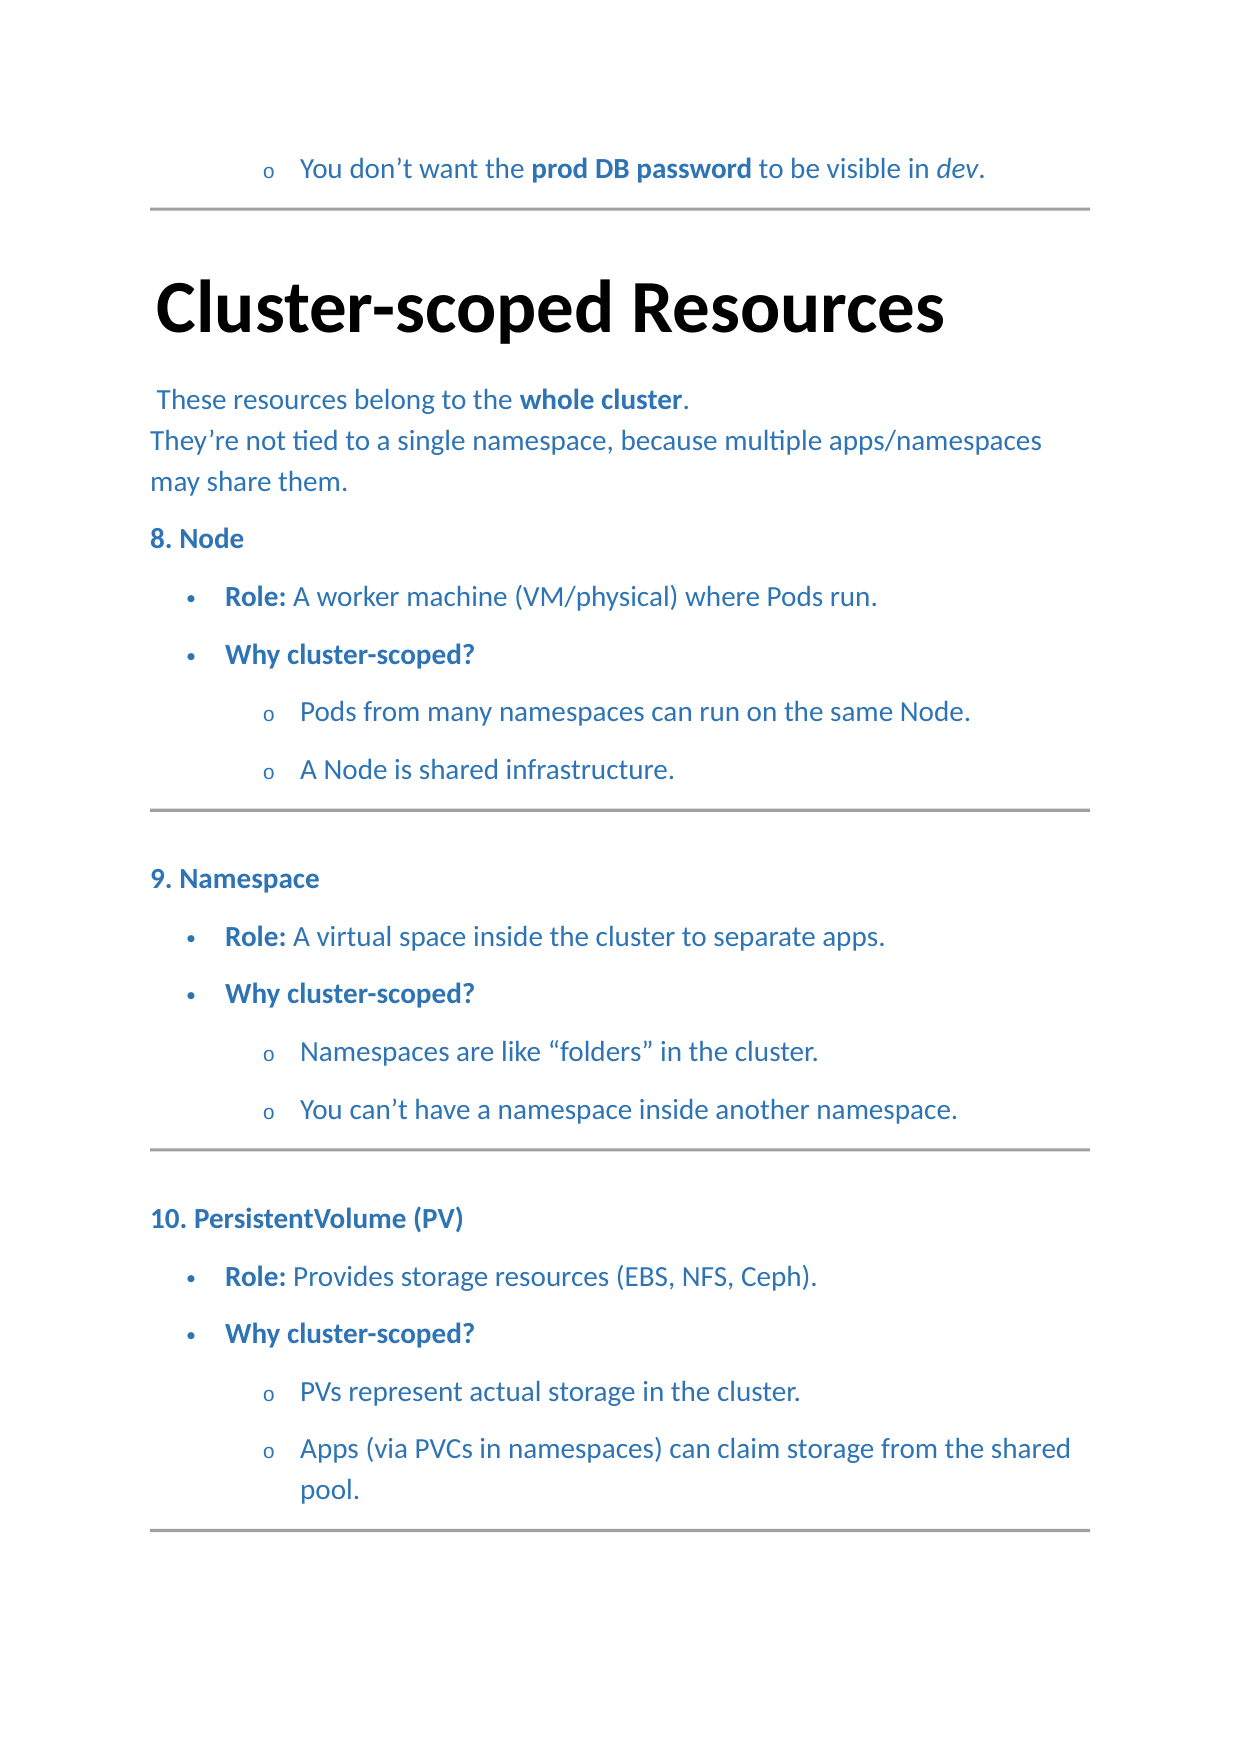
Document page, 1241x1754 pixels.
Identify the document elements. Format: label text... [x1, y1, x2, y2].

list Why cluster-scoped? [187, 1315, 1090, 1351]
list Namespaces are like “folders” in the cluster. [262, 1033, 1090, 1069]
list Role: A virtual space inside the cluster to separate apps. [187, 918, 1090, 953]
text 8. Node [150, 521, 1090, 556]
list Role: Provides storage resources (EBS, NFS, Ceph). [187, 1258, 1090, 1293]
list Role: A worker machine (VM/physical) where Pods run. [187, 578, 1090, 614]
list Apps (via PVCs in namespaces) can claim storage from the shared pool. [262, 1430, 1090, 1507]
list Pods from many namespaces can run on the same Node. [262, 693, 1090, 729]
list Why cluster-scoped? [187, 636, 1090, 671]
list PVs represent actual storage in the cluster. [262, 1373, 1090, 1408]
list A Node is shared infrastructure. [262, 751, 1090, 787]
text 10. PersistentVolume (PV) [150, 1200, 1090, 1236]
list Why cluster-scoped? [187, 976, 1090, 1011]
list You don’t want the prod DB password to be visible in dev. [262, 150, 1090, 186]
text These resources belong to the whole cluster. They’re not tied to a single namespace, because multiple apps/namespaces may share them. [150, 381, 1090, 499]
text Cluster-scoped Resources [150, 259, 1090, 351]
text 9. Namespace [150, 860, 1090, 896]
list You can’t have a namespace inside another namespace. [262, 1091, 1090, 1126]
